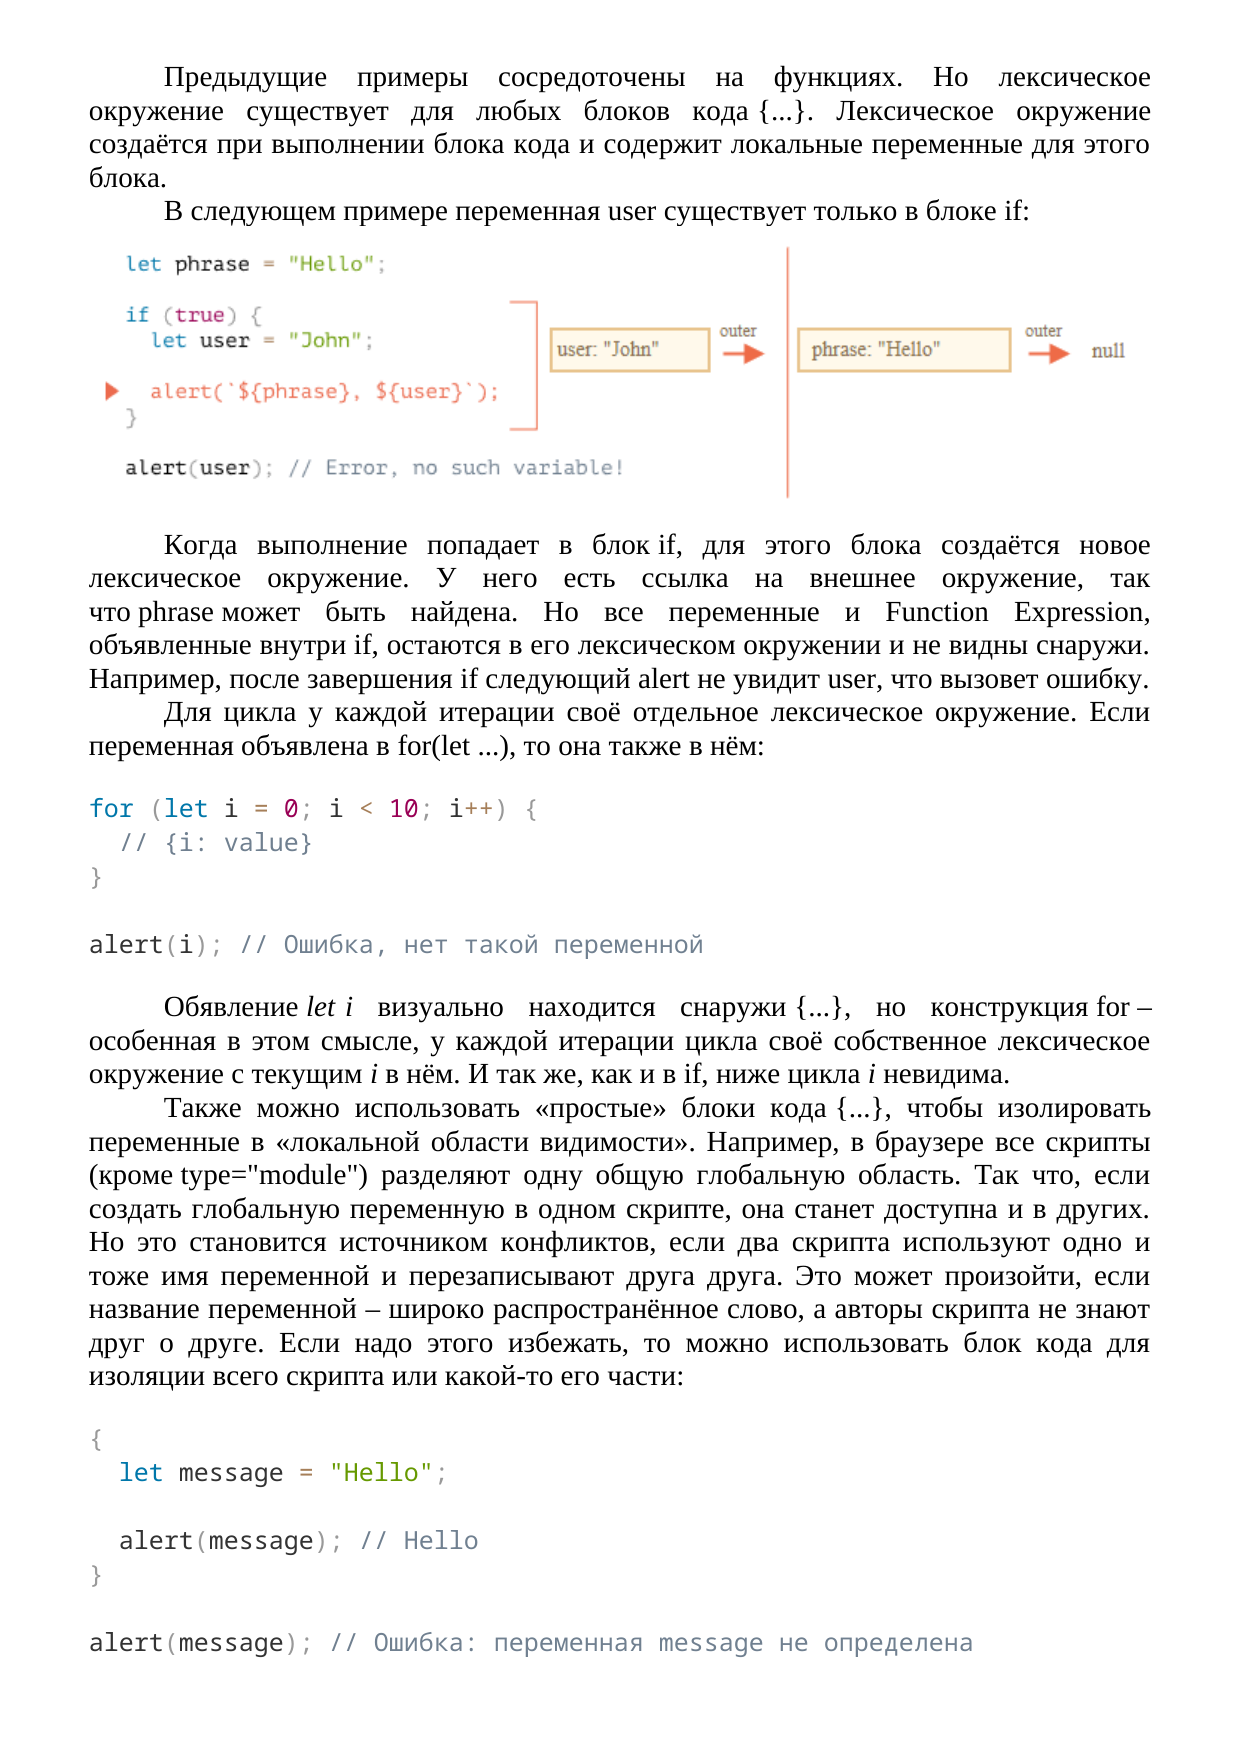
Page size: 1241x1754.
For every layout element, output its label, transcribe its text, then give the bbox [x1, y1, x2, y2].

text alert(message); // Ошибка: переменная message не определена [89, 1625, 1152, 1659]
text { [89, 1421, 1152, 1455]
text Когда выполнение попадает в блок if, для этого блока создаётся новое лексическое окружение. У него есть ссылка на внешнее окружение, так что phrase может быть найдена. Но все переменные и Function Expression, объявленные внутри if, остаются в его лексическом окружении и не видны снаружи. Например, после завершения if следующий alert не увидит user, что вызовет ошибку. [89, 527, 1152, 694]
text В следующем примере переменная user существует только в блоке if: [89, 193, 1152, 226]
text // {i: value} [89, 824, 1152, 858]
text Также можно использовать «простые» блоки кода {...}, чтобы изолировать переменные в «локальной области видимости». Например, в браузере все скрипты (кроме type="module") разделяют одну общую глобальную область. Так что, если создать глобальную переменную в одном скрипте, она станет доступна и в других. Но это становится источником конфликтов, если два скрипта используют одно и тоже имя переменной и перезаписывают друга друга. Это может произойти, если название переменной – широко распространённое слово, а авторы скрипта не знают друг о друге. Если надо этого избежать, то можно использовать блок кода для изоляции всего скрипта или какой-то его части: [89, 1090, 1152, 1392]
text for (let i = 0; i < 10; i++) { [89, 790, 1152, 824]
text Для цикла у каждой итерации своё отдельное лексическое окружение. Если переменная объявлена в for(let ...), то она также в нём: [89, 694, 1152, 762]
text } [89, 858, 1152, 893]
text alert(message); // Hello [89, 1523, 1152, 1557]
text let message = "Hello"; [89, 1455, 1152, 1489]
picture [88, 226, 1152, 509]
text Обявление let i визуально находится снаружи {...}, но конструкция for – особенная в этом смысле, у каждой итерации цикла своё собственное лексическое окружение с текущим i в нём. И так же, как и в if, ниже цикла i невидима. [89, 989, 1152, 1090]
text } [89, 1557, 1152, 1591]
text Предыдущие примеры сосредоточены на функциях. Но лексическое окружение существует для любых блоков кода {...}. Лексическое окружение создаётся при выполнении блока кода и содержит локальные переменные для этого блока. [89, 59, 1152, 193]
text alert(i); // Ошибка, нет такой переменной [89, 927, 1152, 961]
